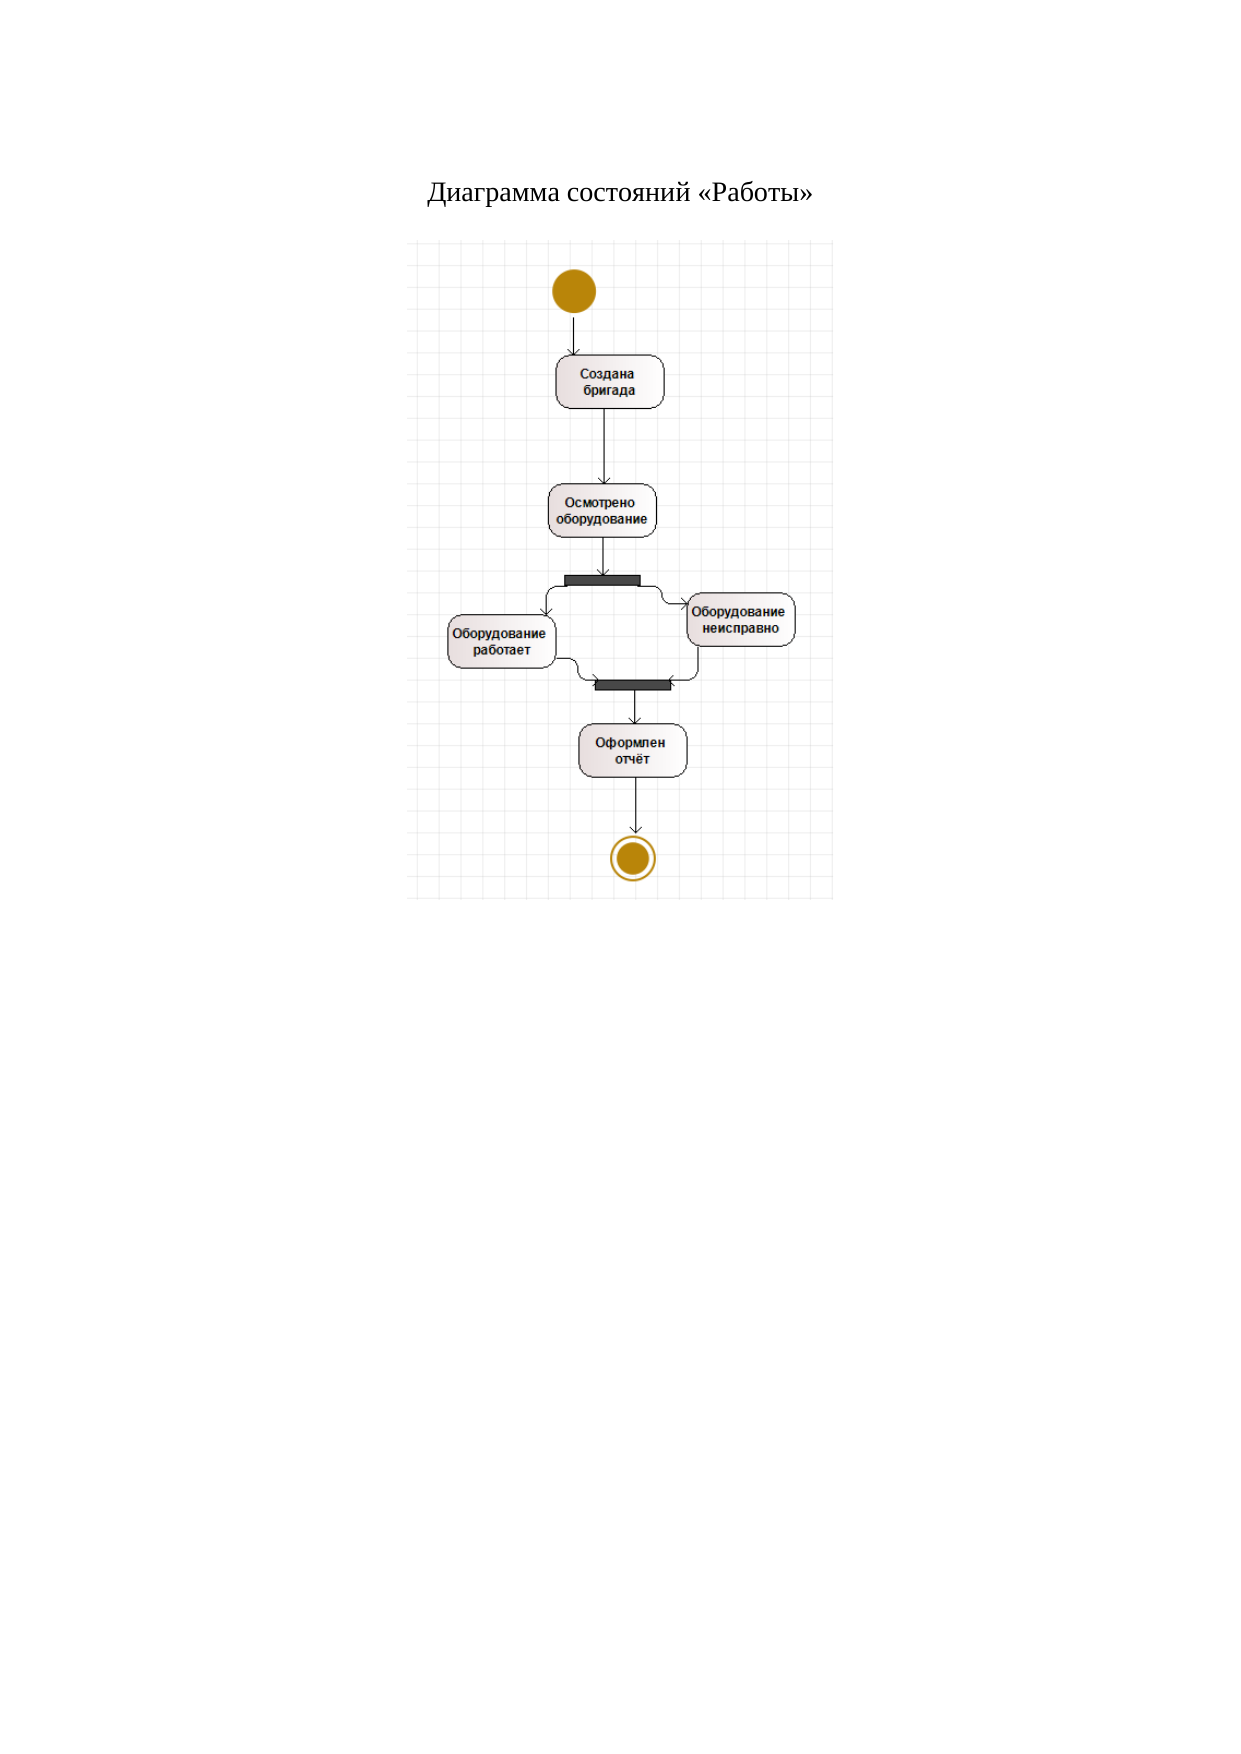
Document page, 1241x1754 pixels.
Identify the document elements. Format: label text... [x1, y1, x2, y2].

text Диаграмма состояний «Работы» [187, 175, 1053, 208]
picture [407, 240, 834, 900]
